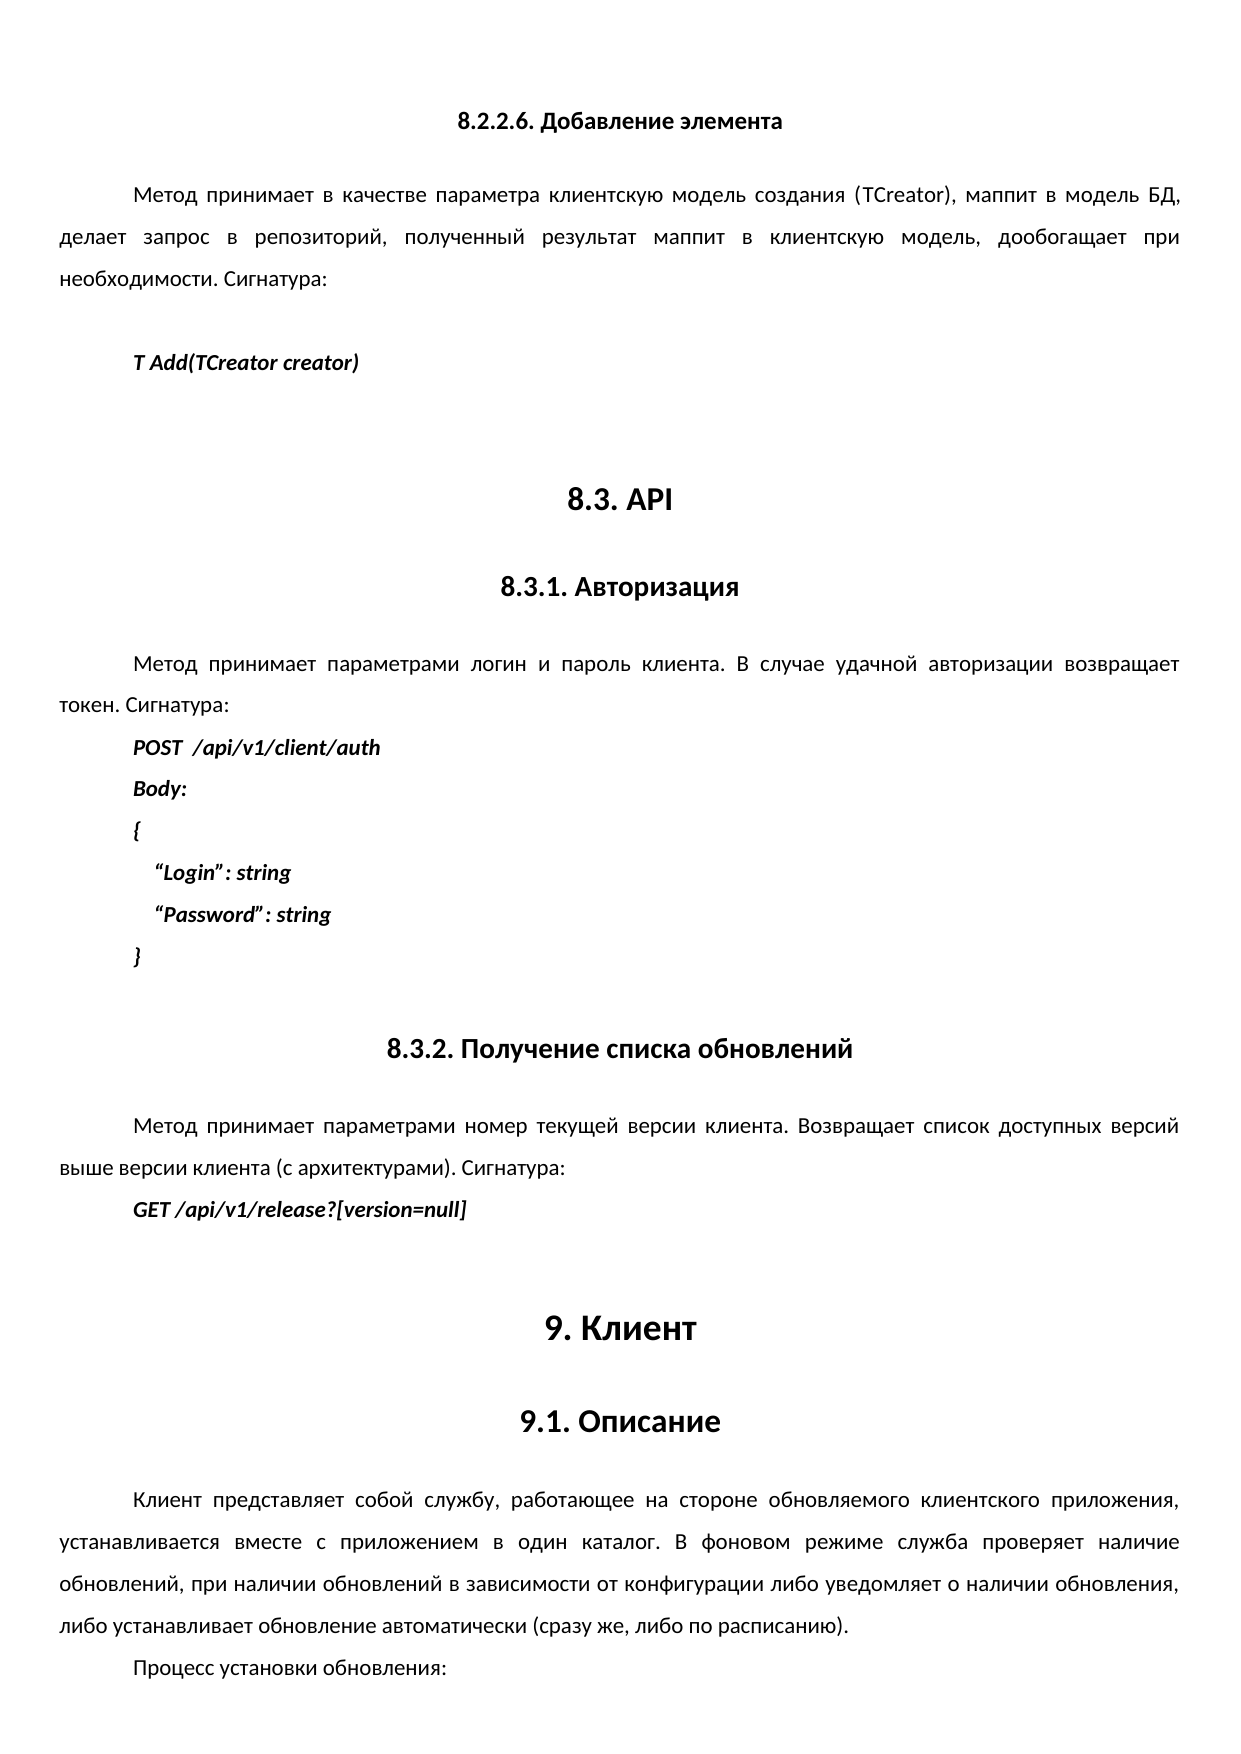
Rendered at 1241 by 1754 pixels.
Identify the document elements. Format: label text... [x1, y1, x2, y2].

text Метод принимает параметрами номер текущей версии клиента. Возвращает список доступных версий выше версии клиента (с архитектурами). Сигнатура: [59, 1111, 1181, 1181]
text “Password”: string [59, 901, 1181, 928]
text T Add(TCreator creator) [59, 348, 1181, 376]
subtitle 8.3.2. Получение списка обновлений [59, 1031, 1181, 1066]
text “Login”: string [59, 858, 1181, 887]
subtitle 8.2.2.6. Добавление элемента [59, 105, 1181, 136]
text { [59, 817, 1181, 844]
subtitle 9.1. Описание [59, 1399, 1181, 1440]
text Body: [59, 774, 1181, 803]
text } [59, 942, 1181, 971]
text GET /api/v1/release?[version=null] [59, 1195, 1181, 1223]
text Метод принимает в качестве параметра клиентскую модель создания (TCreator), маппит в модель БД, делает запрос в репозиторий, полученный результат маппит в клиентскую модель, дообогащает при необходимости. Сигнатура: [59, 180, 1181, 292]
text Метод принимает параметрами логин и пароль клиента. В случае удачной авторизации возвращает токен. Сигнатура: [59, 649, 1181, 719]
subtitle 8.3.1. Авторизация [59, 568, 1181, 604]
text Процесс установки обновления: [59, 1653, 1181, 1681]
subtitle 9. Клиент [59, 1304, 1181, 1350]
subtitle 8.3. API [59, 478, 1181, 519]
text POST /api/v1/client/auth [59, 733, 1181, 761]
text Клиент представляет собой службу, работающее на стороне обновляемого клиентского приложения, устанавливается вместе с приложением в один каталог. В фоновом режиме служба проверяет наличие обновлений, при наличии обновлений в зависимости от конфигурации либо уведомляет о наличии обновления, либо устанавливает обновление автоматически (сразу же, либо по расписанию). [59, 1486, 1181, 1639]
